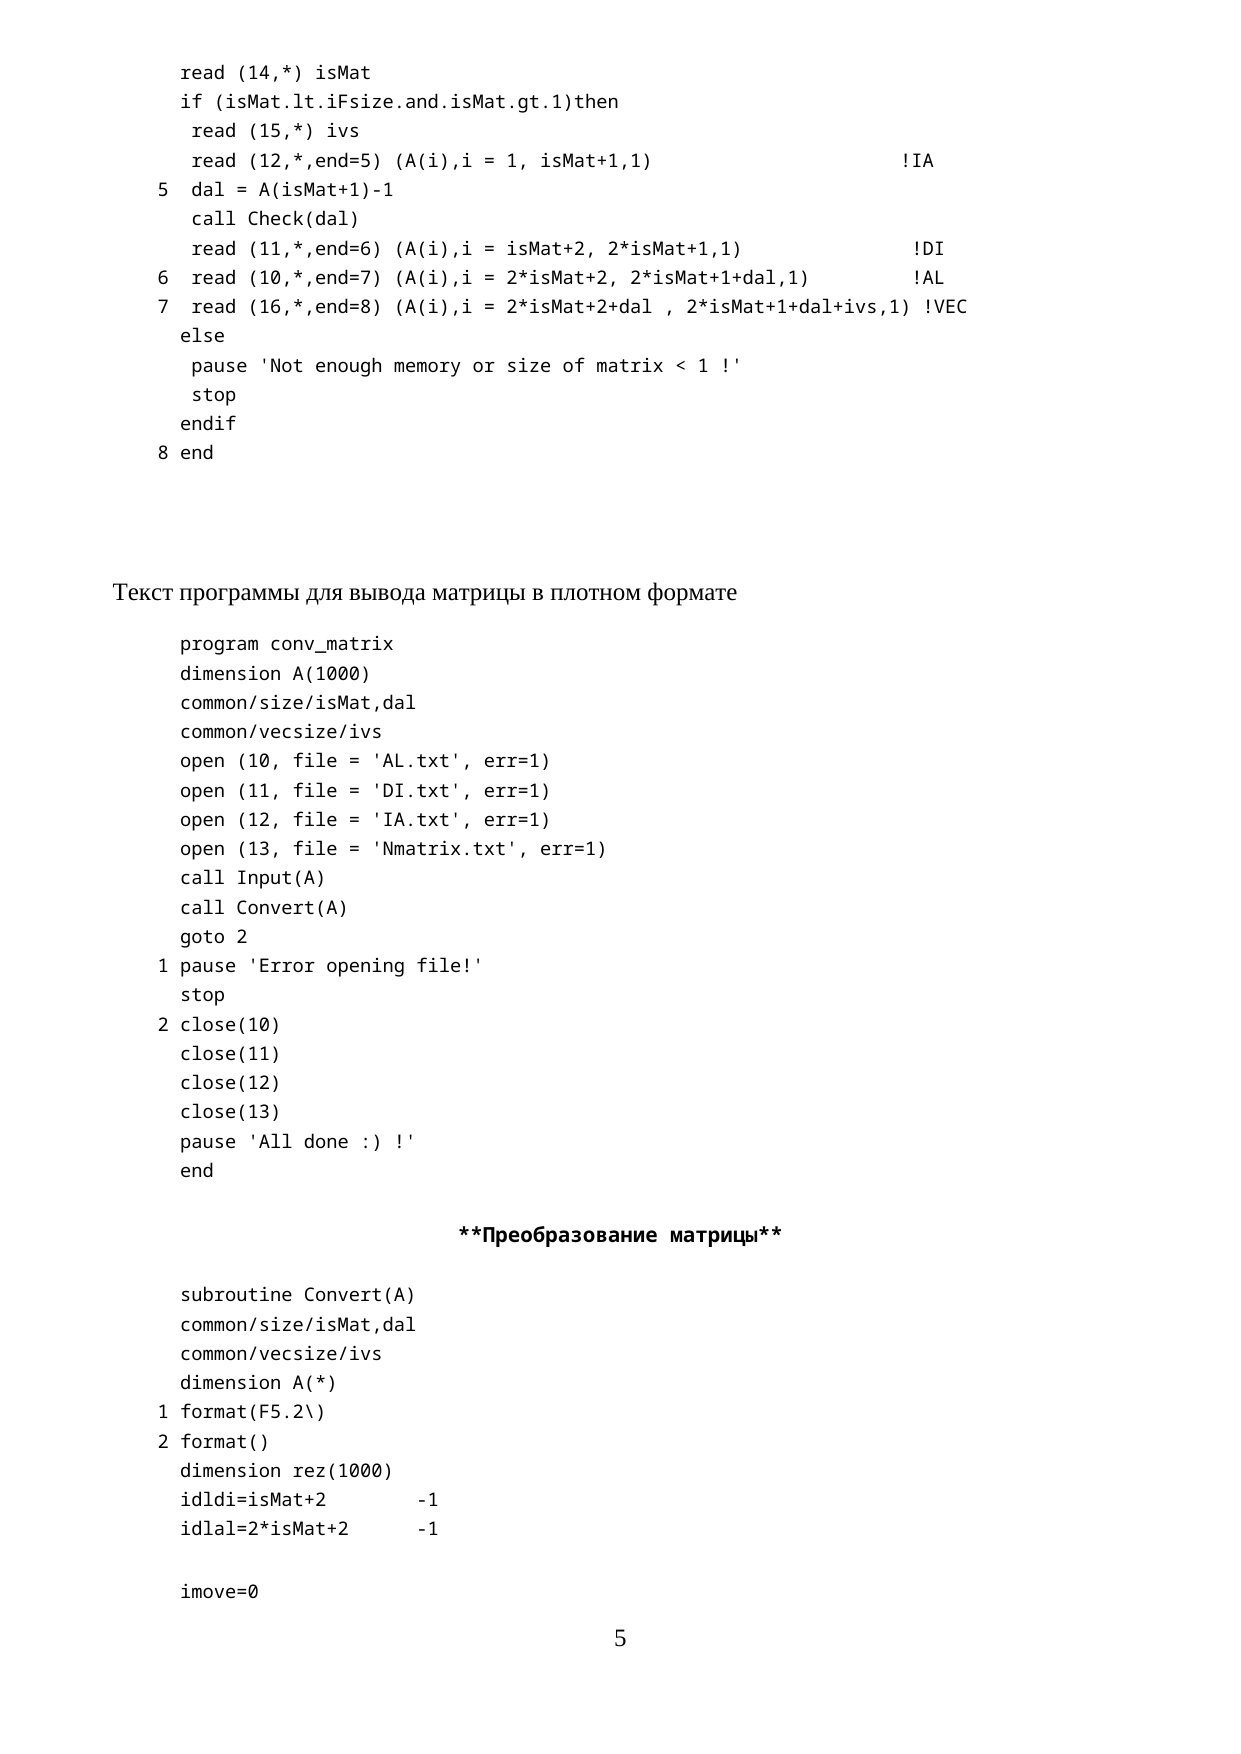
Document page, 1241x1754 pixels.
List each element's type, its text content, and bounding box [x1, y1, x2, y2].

text 2 close(10) [112, 1011, 1128, 1037]
text 8 end [112, 440, 1128, 465]
text dimension rez(1000) [112, 1457, 1128, 1483]
text stop [112, 381, 1128, 407]
text endif [112, 410, 1128, 436]
text pause 'Not enough memory or size of matrix < 1 !' [112, 352, 1128, 377]
text read (11,*,end=6) (A(i),i = isMat+2, 2*isMat+1,1) !DI [112, 235, 1128, 260]
text close(12) [112, 1069, 1128, 1095]
text if (isMat.lt.iFsize.and.isMat.gt.1)then [112, 88, 1128, 114]
text open (13, file = 'Nmatrix.txt', err=1) [112, 835, 1128, 861]
text subroutine Convert(A) [112, 1282, 1128, 1307]
text 1 format(F5.2\) [112, 1399, 1128, 1424]
text open (11, file = 'DI.txt', err=1) [112, 777, 1128, 802]
text imove=0 [112, 1578, 1128, 1603]
text common/size/isMat,dal [112, 689, 1128, 714]
text dimension A(*) [112, 1369, 1128, 1395]
text Текст программы для вывода матрицы в плотном формате [112, 577, 1128, 605]
text program conv_matrix [112, 631, 1128, 656]
text end [112, 1157, 1128, 1183]
text pause 'All done :) !' [112, 1128, 1128, 1154]
text 7 read (16,*,end=8) (A(i),i = 2*isMat+2+dal , 2*isMat+1+dal+ivs,1) !VEC [112, 293, 1128, 319]
text call Convert(A) [112, 894, 1128, 919]
text open (10, file = 'AL.txt', err=1) [112, 748, 1128, 773]
text read (15,*) ivs [112, 118, 1128, 143]
text stop [112, 982, 1128, 1007]
text open (12, file = 'IA.txt', err=1) [112, 806, 1128, 832]
text else [112, 323, 1128, 348]
text call Check(dal) [112, 206, 1128, 231]
text read (12,*,end=5) (A(i),i = 1, isMat+1,1) !IA [112, 147, 1128, 172]
text 2 format() [112, 1428, 1128, 1453]
text close(11) [112, 1040, 1128, 1066]
text dimension A(1000) [112, 660, 1128, 685]
text common/size/isMat,dal [112, 1311, 1128, 1336]
text **Преобразование матрицы** [112, 1220, 1128, 1248]
text common/vecsize/ivs [112, 718, 1128, 744]
text call Input(A) [112, 865, 1128, 890]
text idlal=2*isMat+2 -1 [112, 1516, 1128, 1541]
text goto 2 [112, 923, 1128, 949]
text read (14,*) isMat [112, 59, 1128, 85]
text 6 read (10,*,end=7) (A(i),i = 2*isMat+2, 2*isMat+1+dal,1) !AL [112, 264, 1128, 289]
text close(13) [112, 1099, 1128, 1124]
text idldi=isMat+2 -1 [112, 1486, 1128, 1512]
text 5 dal = A(isMat+1)-1 [112, 176, 1128, 202]
text 1 pause 'Error opening file!' [112, 952, 1128, 978]
text common/vecsize/ivs [112, 1340, 1128, 1366]
